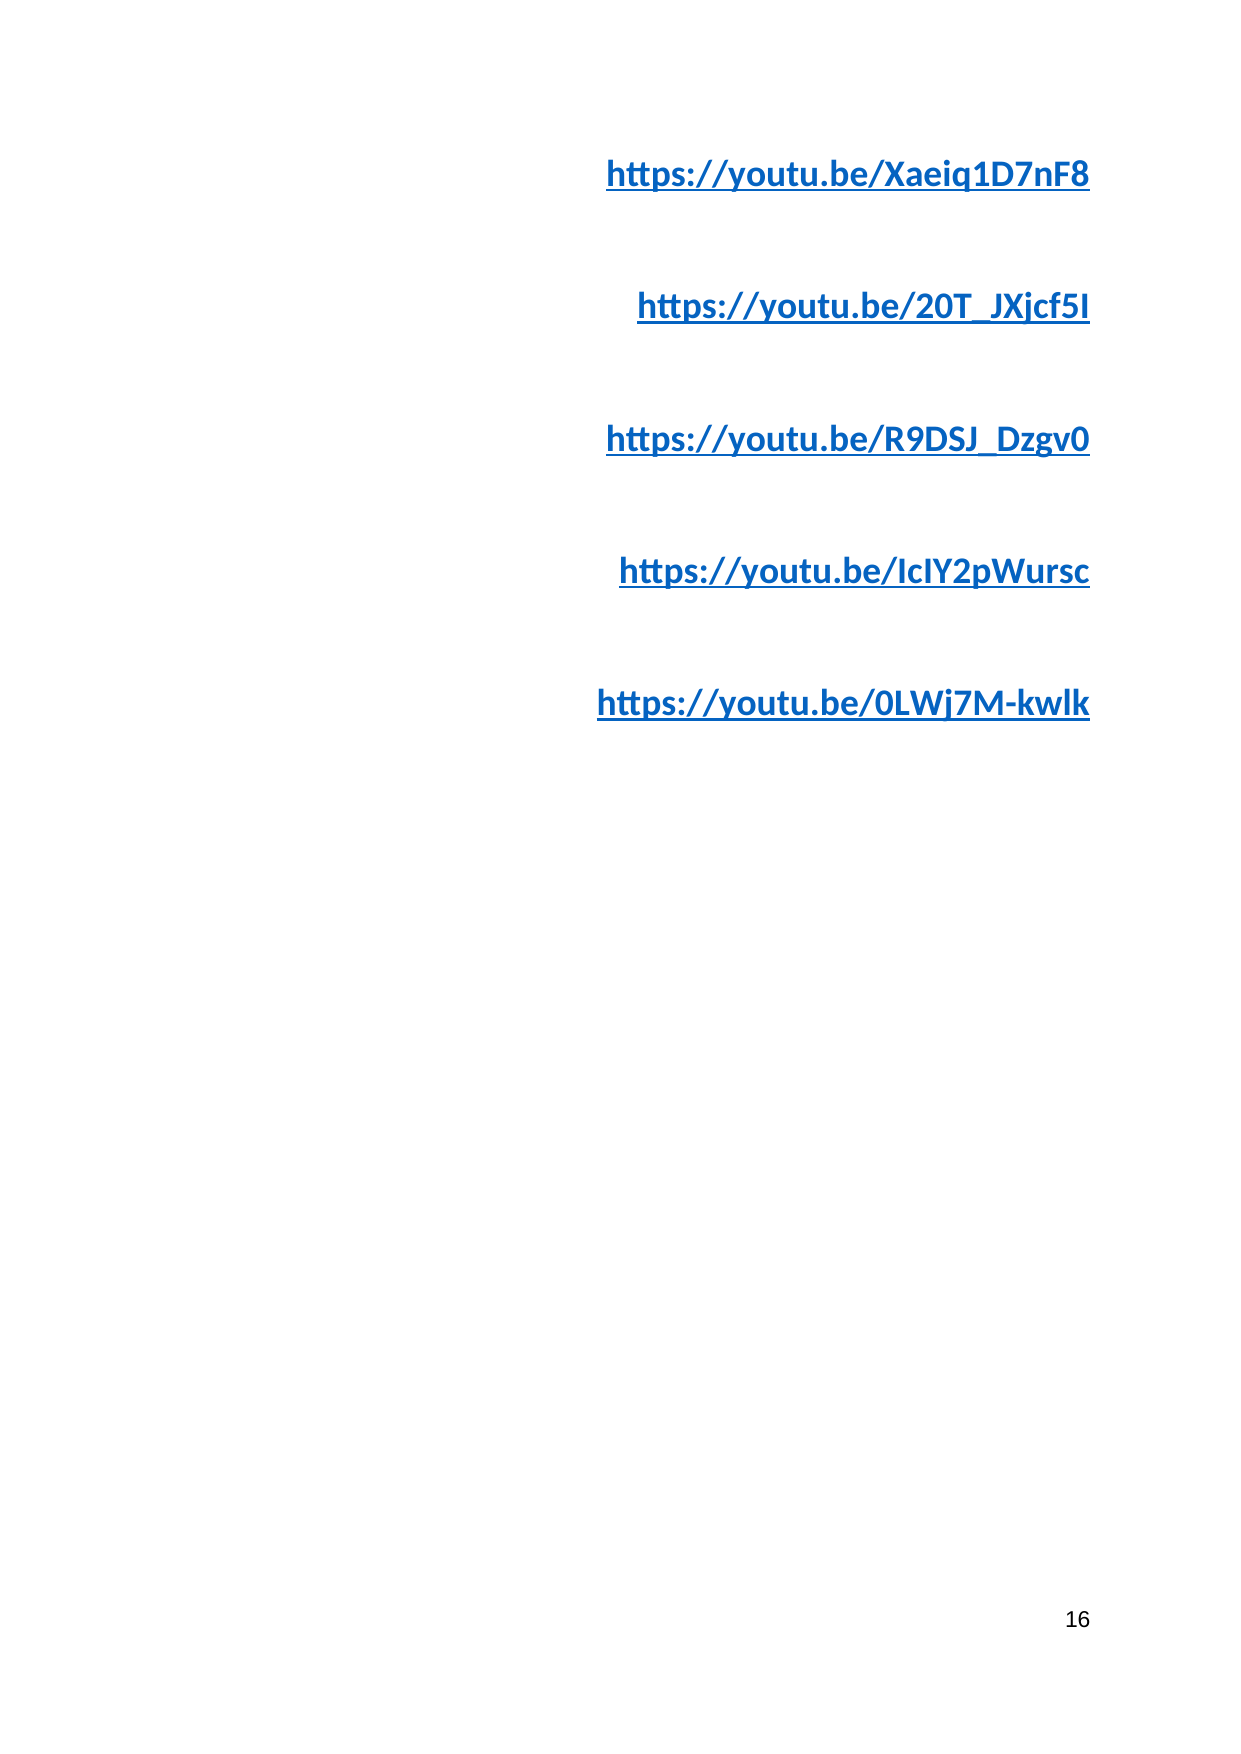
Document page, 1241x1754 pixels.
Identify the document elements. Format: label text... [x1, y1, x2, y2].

text https://youtu.be/20T_JXjcf5I [150, 282, 1090, 328]
text https://youtu.be/IcIY2pWursc [150, 547, 1090, 593]
text https://youtu.be/R9DSJ_Dzgv0 [150, 414, 1090, 460]
text https://youtu.be/0LWj7M-kwlk [150, 679, 1090, 725]
text https://youtu.be/Xaeiq1D7nF8 [150, 150, 1090, 196]
